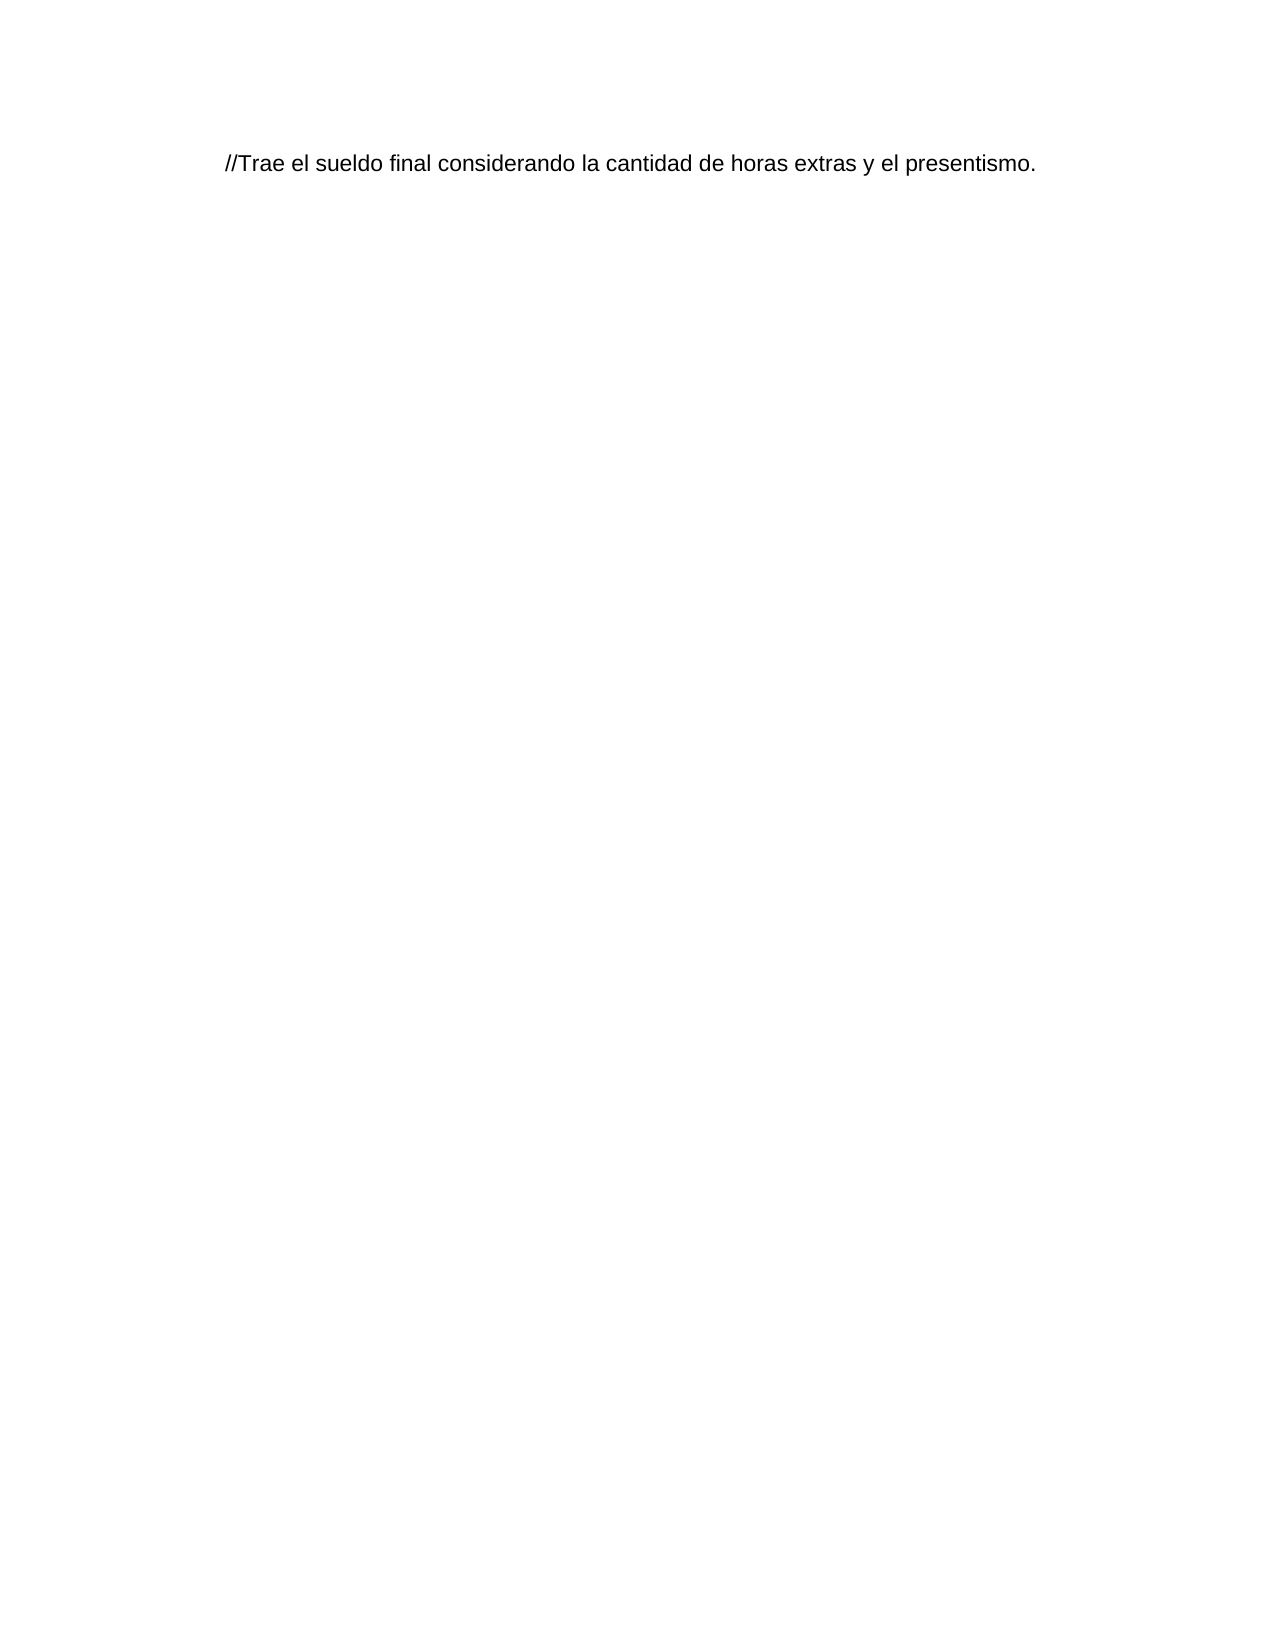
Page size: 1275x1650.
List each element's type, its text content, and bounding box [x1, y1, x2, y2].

text //Trae el sueldo final considerando la cantidad de horas extras y el presentismo. [150, 150, 1125, 176]
